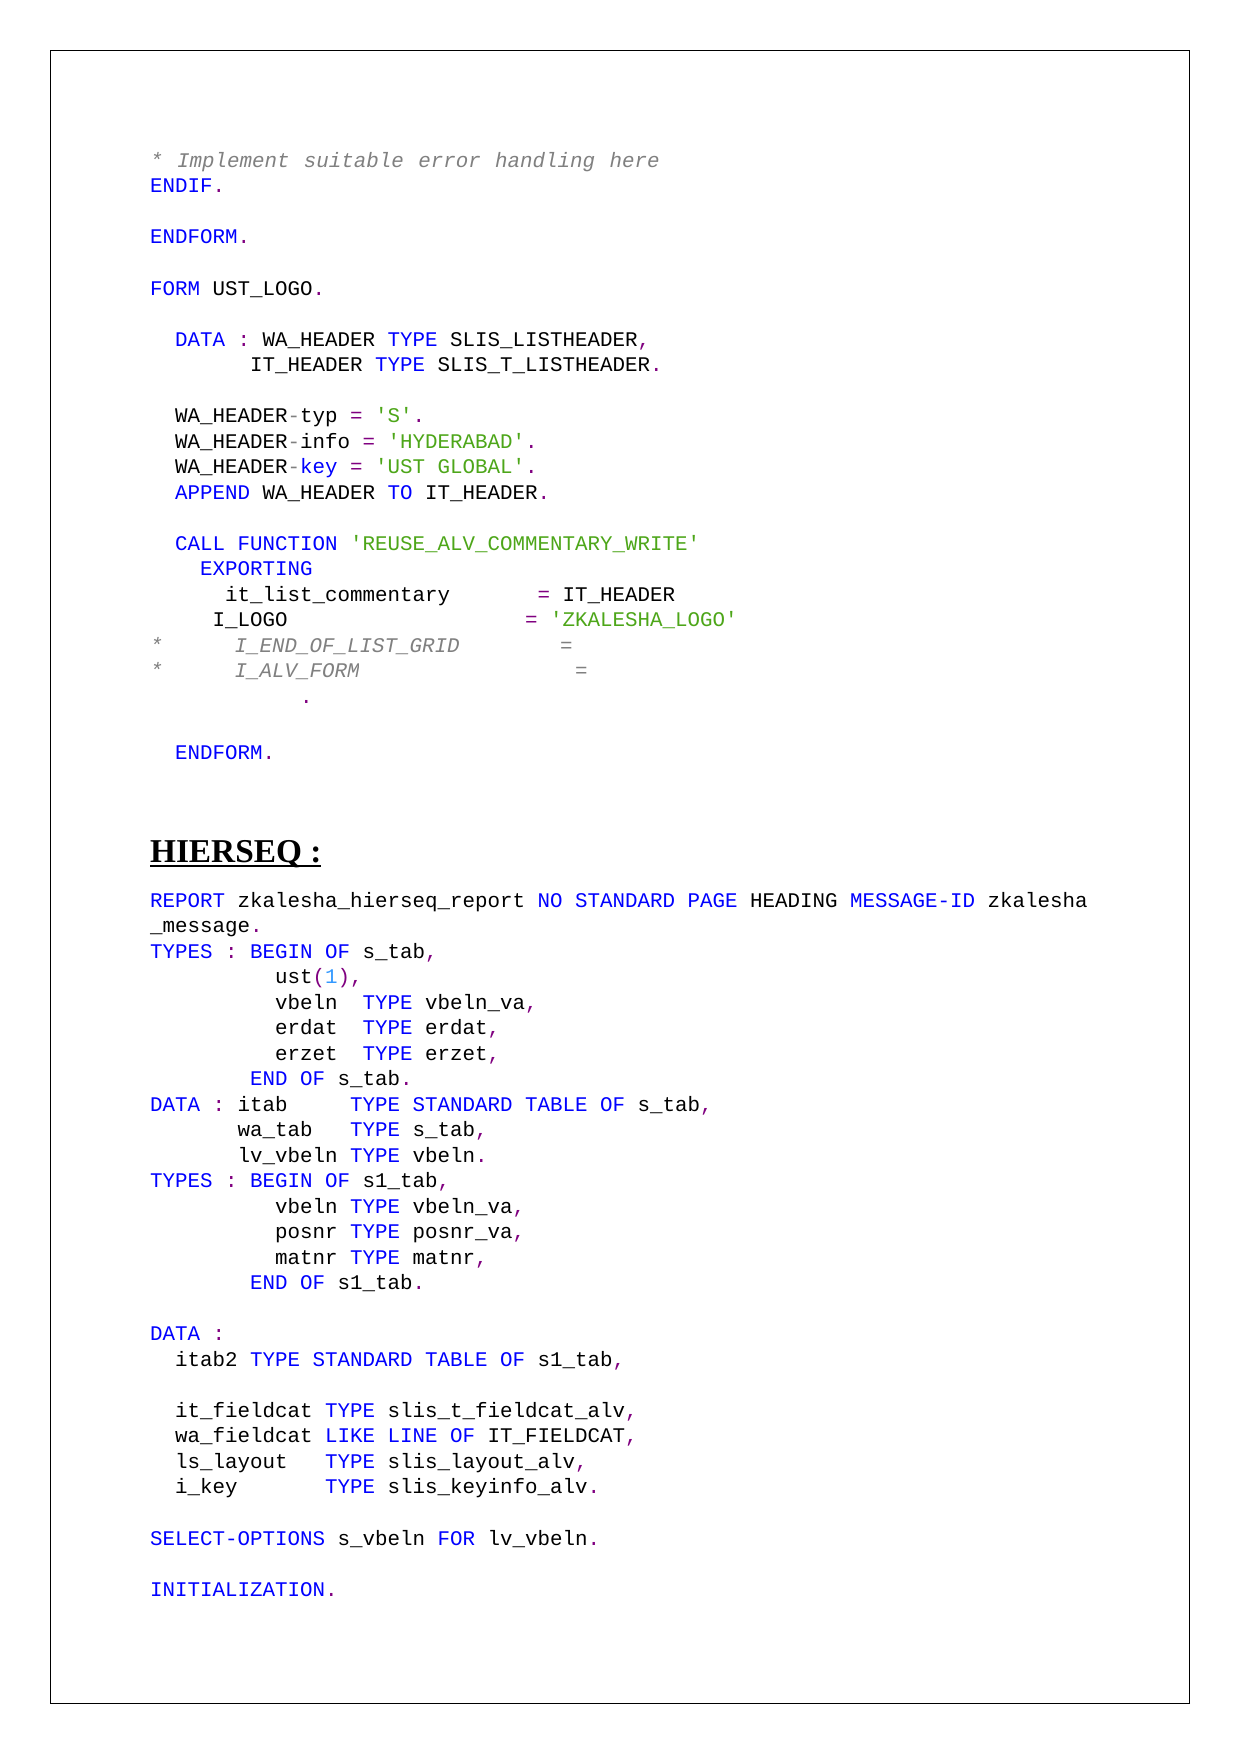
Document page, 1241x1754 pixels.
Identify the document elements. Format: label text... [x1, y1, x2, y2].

text HIERSEQ : [150, 832, 1090, 870]
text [150, 889, 1090, 1602]
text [150, 150, 1090, 766]
